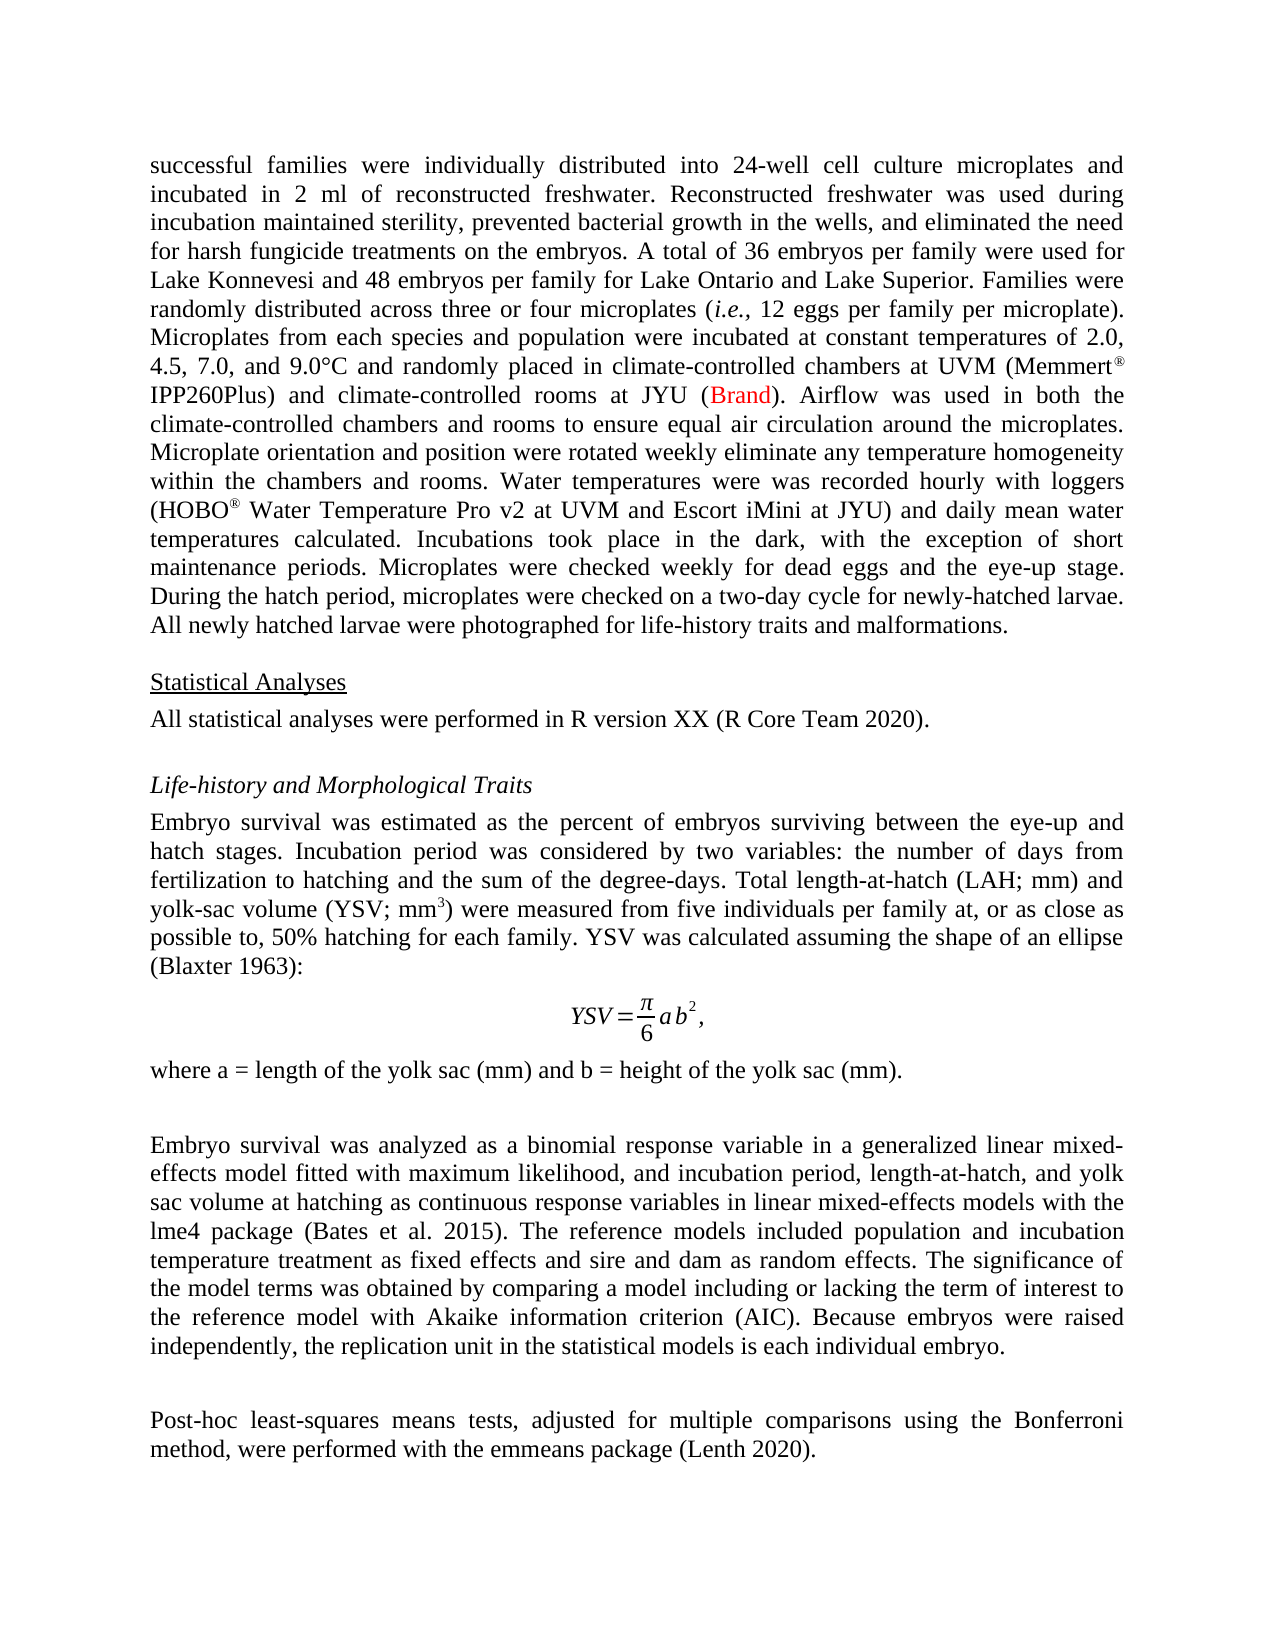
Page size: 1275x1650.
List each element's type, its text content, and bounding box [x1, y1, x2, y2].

text Embryo survival was estimated as the percent of embryos surviving between the eye-up and hatch stages. Incubation period was considered by two variables: the number of days from fertilization to hatching and the sum of the degree-days. Total length-at-hatch (LAH; mm) and yolk-sac volume (YSV; mm3) were measured from five individuals per family at, or as close as possible to, 50% hatching for each family. YSV was calculated assuming the shape of an ellipse (Blaxter 1963): [150, 807, 1125, 980]
text where a = length of the yolk sac (mm) and b = height of the yolk sac (mm). [150, 1056, 1125, 1084]
text All statistical analyses were performed in R version XX (R Core Team 2020). [150, 704, 1125, 733]
text Post-hoc least-squares means tests, adjusted for multiple comparisons using the Bonferroni method, were performed with the emmeans package (Lenth 2020). [150, 1405, 1125, 1463]
text Life-history and Morphological Traits [150, 770, 1125, 799]
text Embryo survival was analyzed as a binomial response variable in a generalized linear mixed-effects model fitted with maximum likelihood, and incubation period, length-at-hatch, and yolk sac volume at hatching as continuous response variables in linear mixed-effects models with the lme4 package (Bates et al. 2015). The reference models included population and incubation temperature treatment as fixed effects and sire and dam as random effects. The significance of the model terms was obtained by comparing a model including or lacking the term of interest to the reference model with Akaike information criterion (AIC). Because embryos were raised independently, the replication unit in the statistical models is each individual embryo. [150, 1130, 1125, 1360]
text Statistical Analyses [150, 667, 1125, 696]
